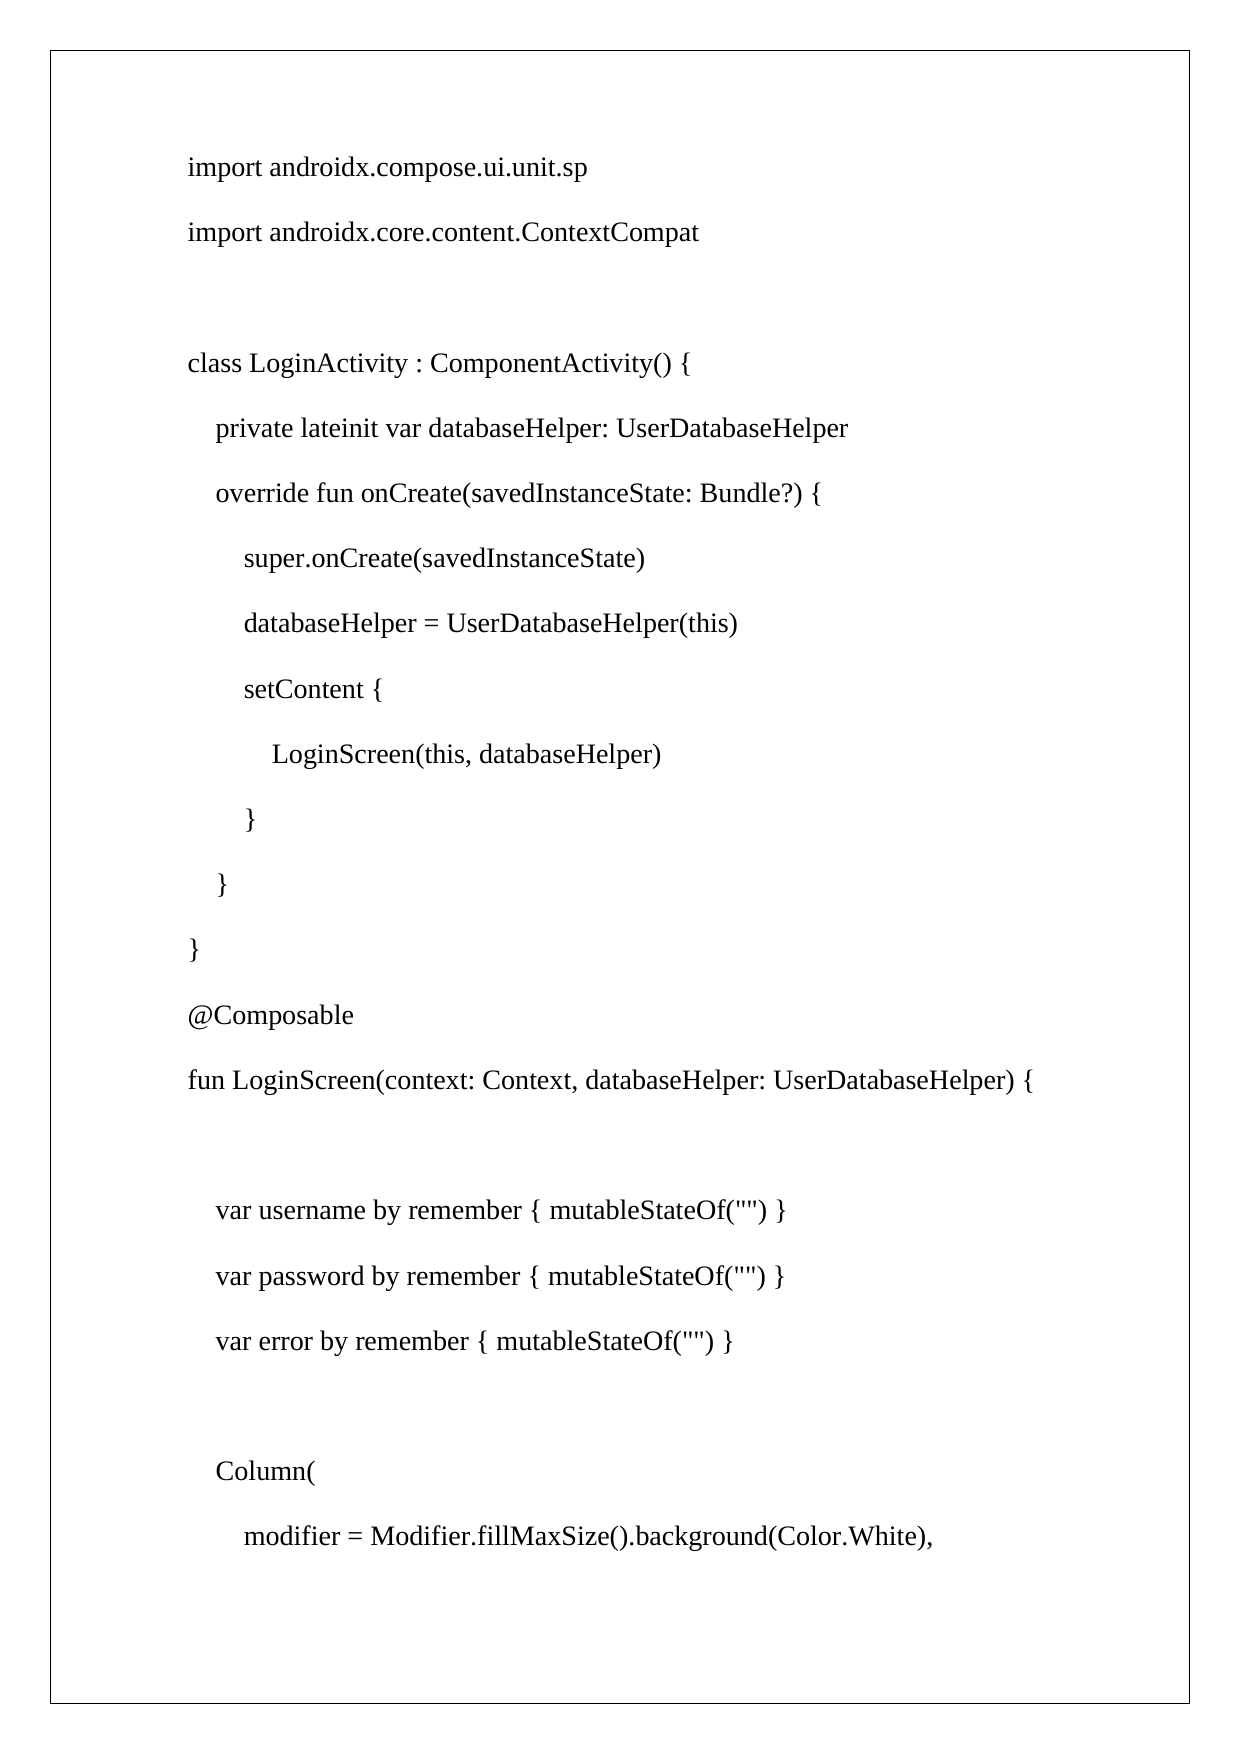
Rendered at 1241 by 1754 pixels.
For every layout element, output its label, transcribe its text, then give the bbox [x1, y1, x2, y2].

text fun LoginScreen(context: Context, databaseHelper: UserDatabaseHelper) { [187, 1063, 1090, 1095]
text var username by remember { mutableStateOf("") } [187, 1193, 1090, 1226]
text LoginScreen(this, databaseHelper) [187, 737, 1090, 769]
text import androidx.core.content.ContextCompat [187, 215, 1090, 248]
text } [187, 802, 1090, 834]
text super.onCreate(savedInstanceState) [187, 541, 1090, 574]
text databaseHelper = UserDatabaseHelper(this) [187, 606, 1090, 639]
text } [187, 932, 1090, 965]
text } [187, 867, 1090, 900]
text modifier = Modifier.fillMaxSize().background(Color.White), [187, 1519, 1090, 1552]
text Column( [187, 1454, 1090, 1487]
text import androidx.compose.ui.unit.sp [187, 150, 1090, 182]
text override fun onCreate(savedInstanceState: Bundle?) { [187, 476, 1090, 508]
text var password by remember { mutableStateOf("") } [187, 1258, 1090, 1291]
text setContent { [187, 672, 1090, 704]
text class LoginActivity : ComponentActivity() { [187, 346, 1090, 378]
text var error by remember { mutableStateOf("") } [187, 1324, 1090, 1356]
text private lateinit var databaseHelper: UserDatabaseHelper [187, 411, 1090, 443]
text @Composable [187, 998, 1090, 1030]
